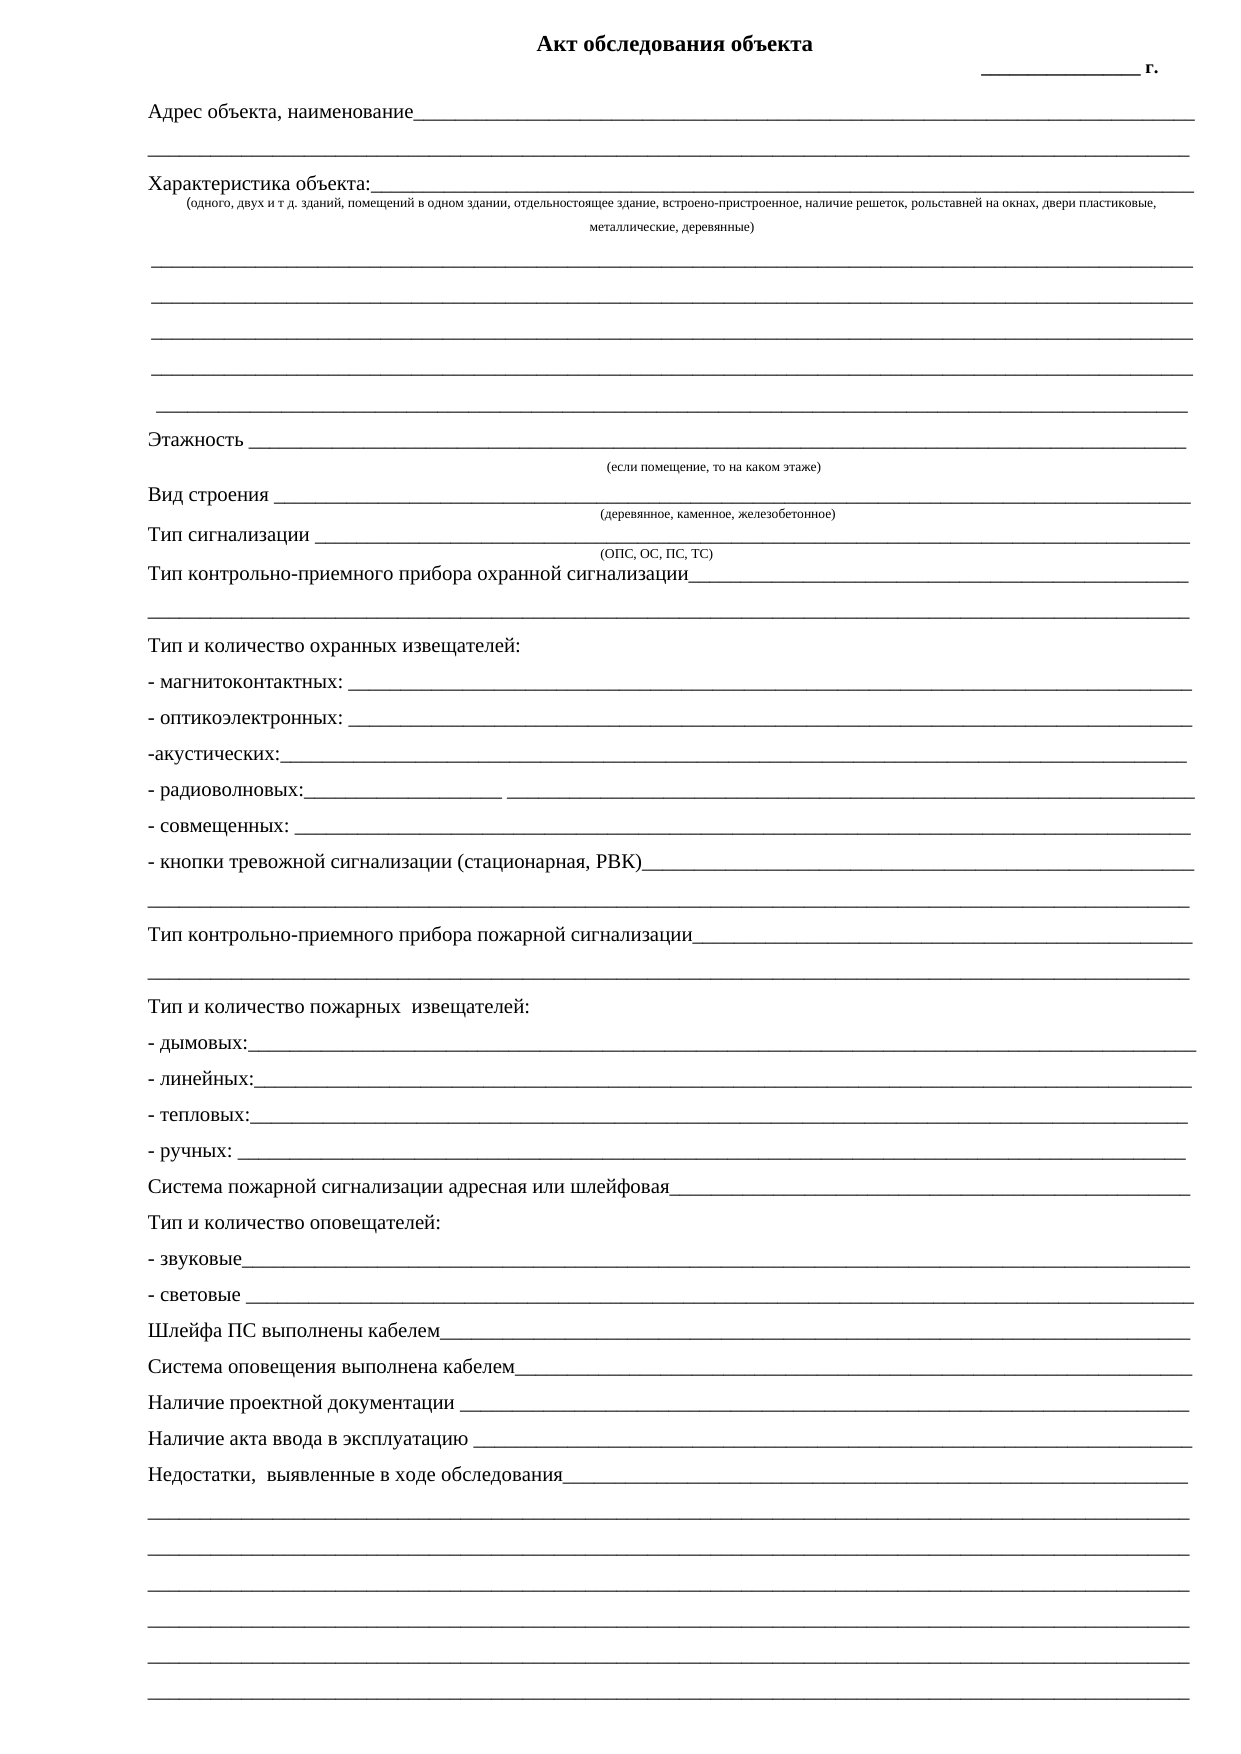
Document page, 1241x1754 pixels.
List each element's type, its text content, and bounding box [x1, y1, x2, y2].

text Этажность __________________________________________________________________________________________ (если помещение, то на каком этаже) [148, 426, 1196, 474]
text Вид строения ________________________________________________________________________________________ [148, 482, 1196, 506]
text Характеристика объекта:_______________________________________________________________________________ [148, 171, 1196, 195]
text Акт обследования объекта [148, 29, 1196, 56]
text - тепловых:__________________________________________________________________________________________ [148, 1102, 1196, 1126]
text Тип контрольно-приемного прибора охранной сигнализации________________________________________________ [148, 561, 1196, 585]
text - совмещенных: ______________________________________________________________________________________ [148, 813, 1196, 837]
text - оптикоэлектронных: _________________________________________________________________________________ [148, 705, 1196, 729]
text - магнитоконтактных: _________________________________________________________________________________ [148, 669, 1196, 693]
text ____________________________________________________________________________________________________ [148, 1498, 1196, 1522]
text _________________ г. [148, 56, 1196, 77]
text -акустических:_______________________________________________________________________________________ [148, 741, 1196, 765]
text - световые ___________________________________________________________________________________________ [148, 1282, 1196, 1306]
text Адрес объекта, наименование___________________________________________________________________________ [148, 99, 1196, 123]
text (ОПС, ОС, ПС, ТС) [148, 546, 1196, 561]
text Система оповещения выполнена кабелем_________________________________________________________________ [148, 1354, 1196, 1378]
text Наличие проектной документации ______________________________________________________________________ [148, 1390, 1196, 1414]
text Тип сигнализации ____________________________________________________________________________________ [148, 521, 1196, 546]
text - радиоволновых:___________________ __________________________________________________________________ [148, 777, 1196, 801]
text ____________________________________________________________________________________________________ [148, 135, 1196, 159]
text - линейных:__________________________________________________________________________________________ [148, 1066, 1196, 1090]
text ____________________________________________________________________________________________________ [148, 597, 1196, 621]
text Тип и количество пожарных извещателей: [148, 994, 1196, 1018]
text Шлейфа ПС выполнены кабелем________________________________________________________________________ [148, 1318, 1196, 1342]
text Система пожарной сигнализации адресная или шлейфовая__________________________________________________ [148, 1174, 1196, 1198]
text ____________________________________________________________________________________________________ [148, 958, 1196, 982]
text Тип и количество охранных извещателей: [148, 633, 1196, 657]
text Недостатки, выявленные в ходе обследования____________________________________________________________ [148, 1462, 1196, 1486]
text (одного, двух и т д. зданий, помещений в одном здании, отдельностоящее здание, встроено-пристроенное, наличие решеток, рольставней на окнах, двери пластиковые, металлические, деревянные) ___________________________________________________________________________________________________________________________________________________________________________________________________________________________________________________________________________________________________________________________________________________________________________________________________________________________________________________________________________________________________________________ [148, 195, 1196, 414]
text ____________________________________________________________________________________________________ [148, 886, 1196, 909]
text - ручных: ___________________________________________________________________________________________ [148, 1138, 1196, 1162]
text Тип и количество оповещателей: [148, 1210, 1196, 1234]
text - кнопки тревожной сигнализации (стационарная, РВК)_____________________________________________________ [148, 849, 1196, 873]
text Тип контрольно-приемного прибора пожарной сигнализации________________________________________________ [148, 922, 1196, 946]
text (деревянное, каменное, железобетонное) [148, 506, 1196, 521]
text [148, 1534, 1196, 1702]
text Наличие акта ввода в эксплуатацию _____________________________________________________________________ [148, 1426, 1196, 1450]
text - дымовых:___________________________________________________________________________________________ [148, 1030, 1196, 1054]
text - звуковые___________________________________________________________________________________________ [148, 1246, 1196, 1270]
